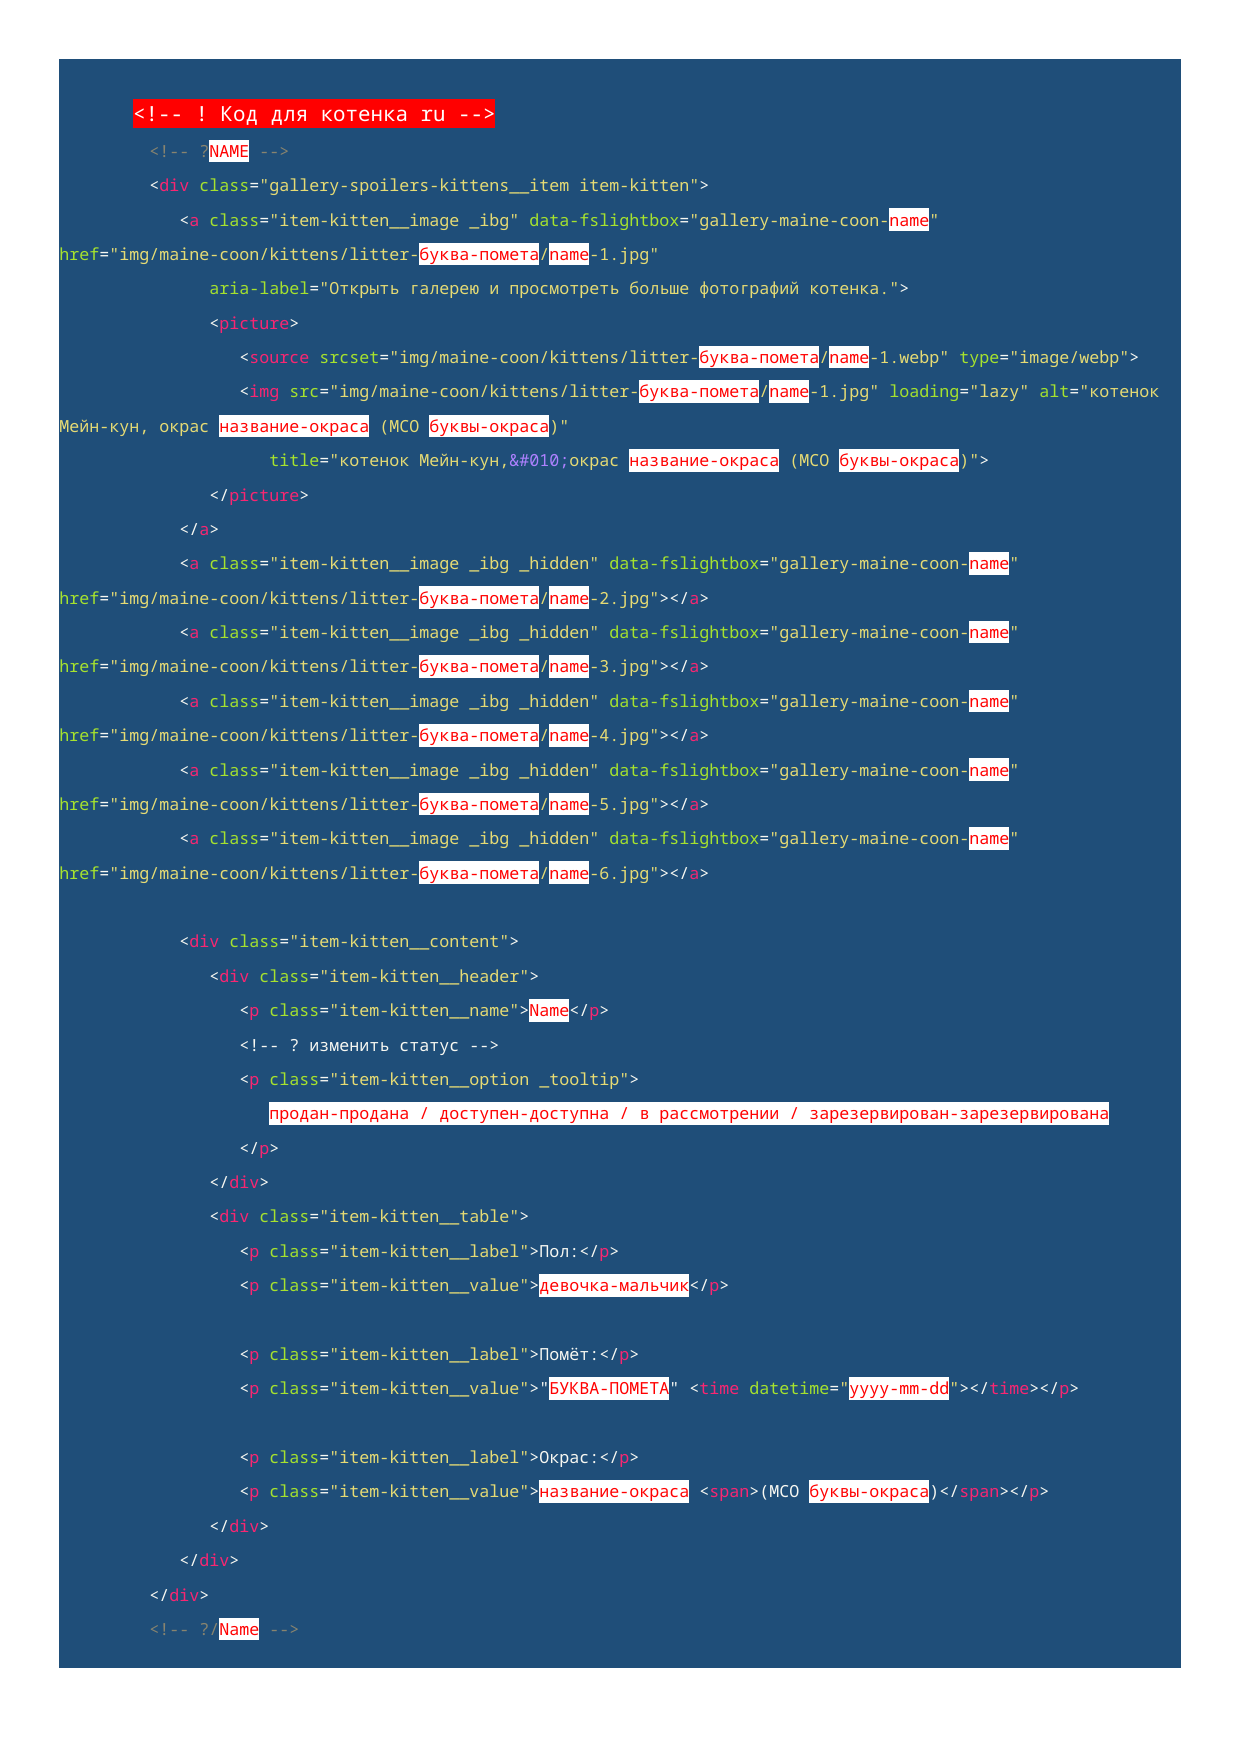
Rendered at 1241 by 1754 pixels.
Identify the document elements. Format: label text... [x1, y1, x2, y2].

text <!-- ?NAME --> [59, 128, 1181, 162]
text <p class="item-kitten__name">Name</p> [59, 987, 1181, 1022]
text <a class="item-kitten__image _ibg _hidden" data-fslightbox="gallery-maine-coon-name" href="img/maine-coon/kittens/litter-буква-помета/name-5.jpg"></a> [59, 747, 1181, 815]
text <p class="item-kitten__label">Окрас:</p> [59, 1434, 1181, 1468]
text <a class="item-kitten__image _ibg _hidden" data-fslightbox="gallery-maine-coon-name" href="img/maine-coon/kittens/litter-буква-помета/name-4.jpg"></a> [59, 678, 1181, 747]
text </div> [59, 1159, 1181, 1193]
text <div class="gallery-spoilers-kittens__item item-kitten"> [59, 162, 1181, 197]
text <source srcset="img/maine-coon/kittens/litter-буква-помета/name-1.webp" type="image/webp"> [59, 334, 1181, 368]
text </a> [59, 506, 1181, 540]
text <p class="item-kitten__option _tooltip"> [59, 1056, 1181, 1090]
text <!-- ? изменить статус --> [59, 1022, 1181, 1056]
text <a class="item-kitten__image _ibg _hidden" data-fslightbox="gallery-maine-coon-name" href="img/maine-coon/kittens/litter-буква-помета/name-6.jpg"></a> [59, 815, 1181, 884]
text <a class="item-kitten__image _ibg _hidden" data-fslightbox="gallery-maine-coon-name" href="img/maine-coon/kittens/litter-буква-помета/name-3.jpg"></a> [59, 609, 1181, 678]
text <img src="img/maine-coon/kittens/litter-буква-помета/name-1.jpg" loading="lazy" alt="котенок Мейн-кун, окрас название-окраса (MCO буквы-окраса)" [59, 368, 1181, 437]
text <!-- ?/Name --> [59, 1606, 1181, 1640]
text <a class="item-kitten__image _ibg _hidden" data-fslightbox="gallery-maine-coon-name" href="img/maine-coon/kittens/litter-буква-помета/name-2.jpg"></a> [59, 540, 1181, 609]
text </div> [59, 1537, 1181, 1572]
text <p class="item-kitten__value">"БУКВА-ПОМЕТА" <time datetime="yyyy-mm-dd"></time></p> [59, 1365, 1181, 1400]
text <p class="item-kitten__value">название-окраса <span>(MCO буквы-окраса)</span></p> [59, 1468, 1181, 1503]
text </div> [59, 1503, 1181, 1537]
text </picture> [59, 472, 1181, 506]
text <!-- ! Код для котенка ru --> [59, 93, 1181, 128]
text aria-label="Открыть галерею и просмотреть больше фотографий котенка."> [59, 265, 1181, 300]
text <p class="item-kitten__label">Пол:</p> [59, 1228, 1181, 1262]
text <p class="item-kitten__value">девочка-мальчик</p> [59, 1262, 1181, 1297]
text <div class="item-kitten__content"> [59, 918, 1181, 953]
text <div class="item-kitten__header"> [59, 953, 1181, 987]
text </p> [59, 1125, 1181, 1159]
text продан-продана / доступен-доступна / в рассмотрении / зарезервирован-зарезервирована [59, 1090, 1181, 1125]
text <p class="item-kitten__label">Помёт:</p> [59, 1331, 1181, 1365]
text title="котенок Мейн-кун,&#010;окрас название-окраса (MCO буквы-окраса)"> [59, 437, 1181, 472]
text <picture> [59, 300, 1181, 334]
text <div class="item-kitten__table"> [59, 1193, 1181, 1228]
text <a class="item-kitten__image _ibg" data-fslightbox="gallery-maine-coon-name" href="img/maine-coon/kittens/litter-буква-помета/name-1.jpg" [59, 197, 1181, 265]
text </div> [59, 1572, 1181, 1606]
